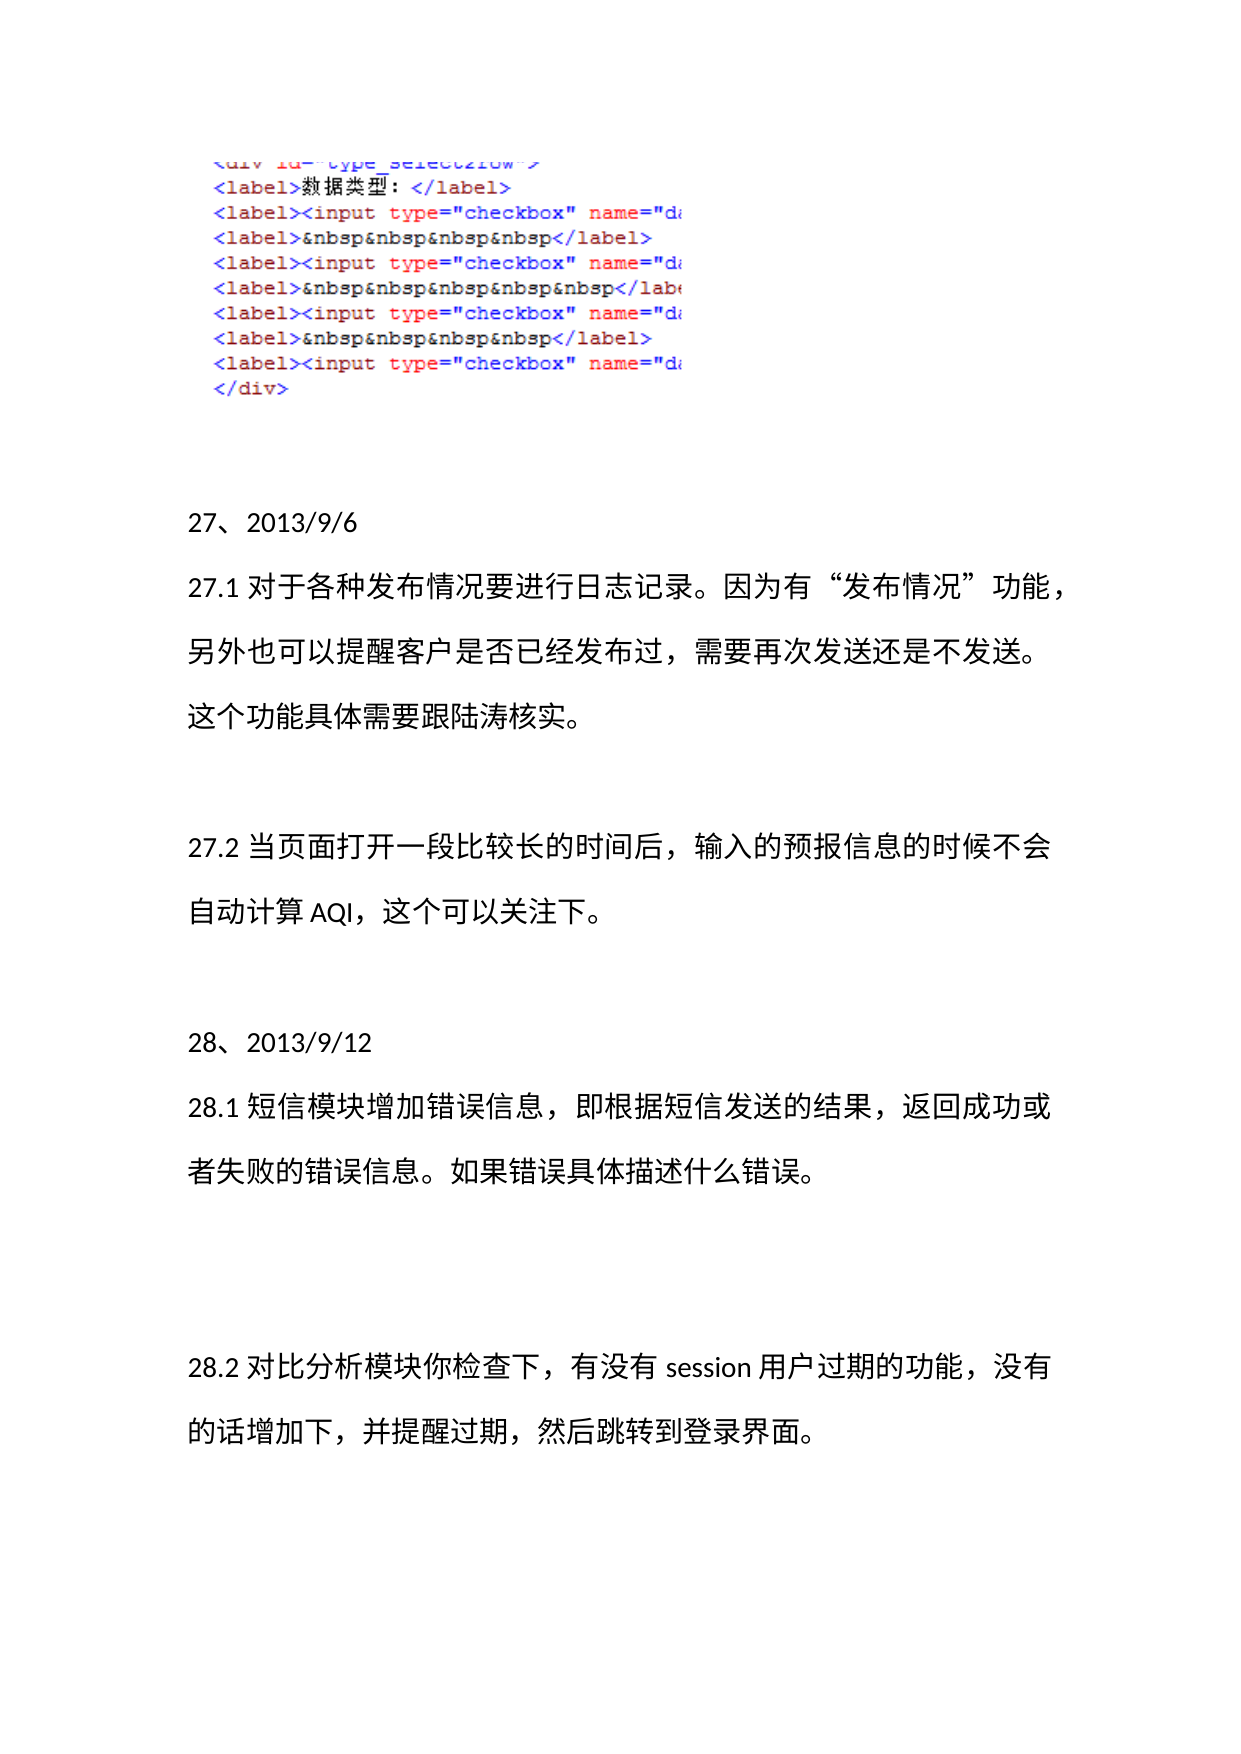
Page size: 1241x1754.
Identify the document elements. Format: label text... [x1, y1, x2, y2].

text 27.1 对于各种发布情况要进行日志记录。因为有“发布情况”功能，另外也可以提醒客户是否已经发布过，需要再次发送还是不发送。这个功能具体需要跟陆涛核实。 [187, 552, 1053, 747]
text 28.1 短信模块增加错误信息，即根据短信发送的结果，返回成功或者失败的错误信息。如果错误具体描述什么错误。 [187, 1072, 1053, 1202]
picture [187, 162, 682, 401]
text 28.2 对比分析模块你检查下，有没有session用户过期的功能，没有的话增加下，并提醒过期，然后跳转到登录界面。 [187, 1332, 1053, 1462]
text 27.2 当页面打开一段比较长的时间后，输入的预报信息的时候不会自动计算AQI，这个可以关注下。 [187, 812, 1053, 942]
text 28、2013/9/12 [187, 1007, 1053, 1072]
text 27、2013/9/6 [187, 487, 1053, 552]
